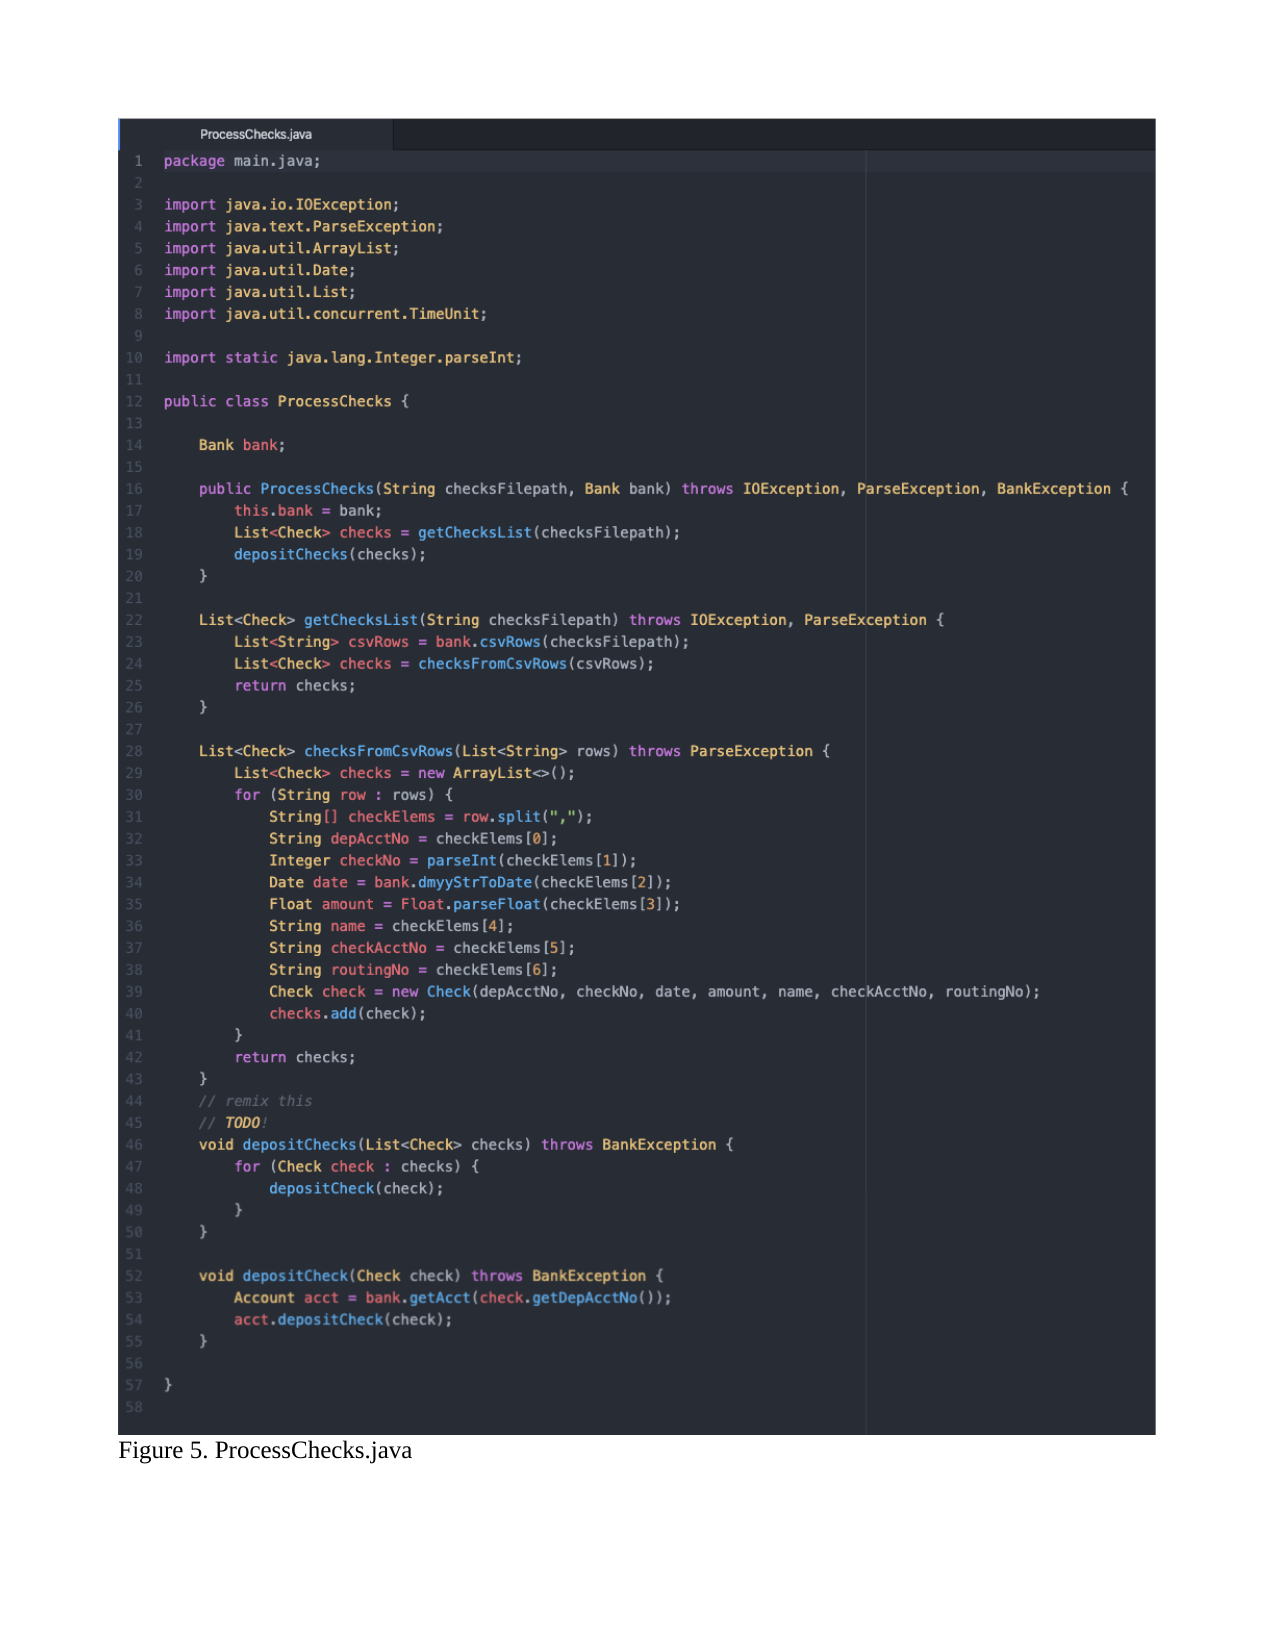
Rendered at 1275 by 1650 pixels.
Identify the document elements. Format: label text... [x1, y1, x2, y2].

picture [118, 118, 1156, 1435]
text Figure 5. ProcessChecks.java [118, 1435, 1157, 1463]
